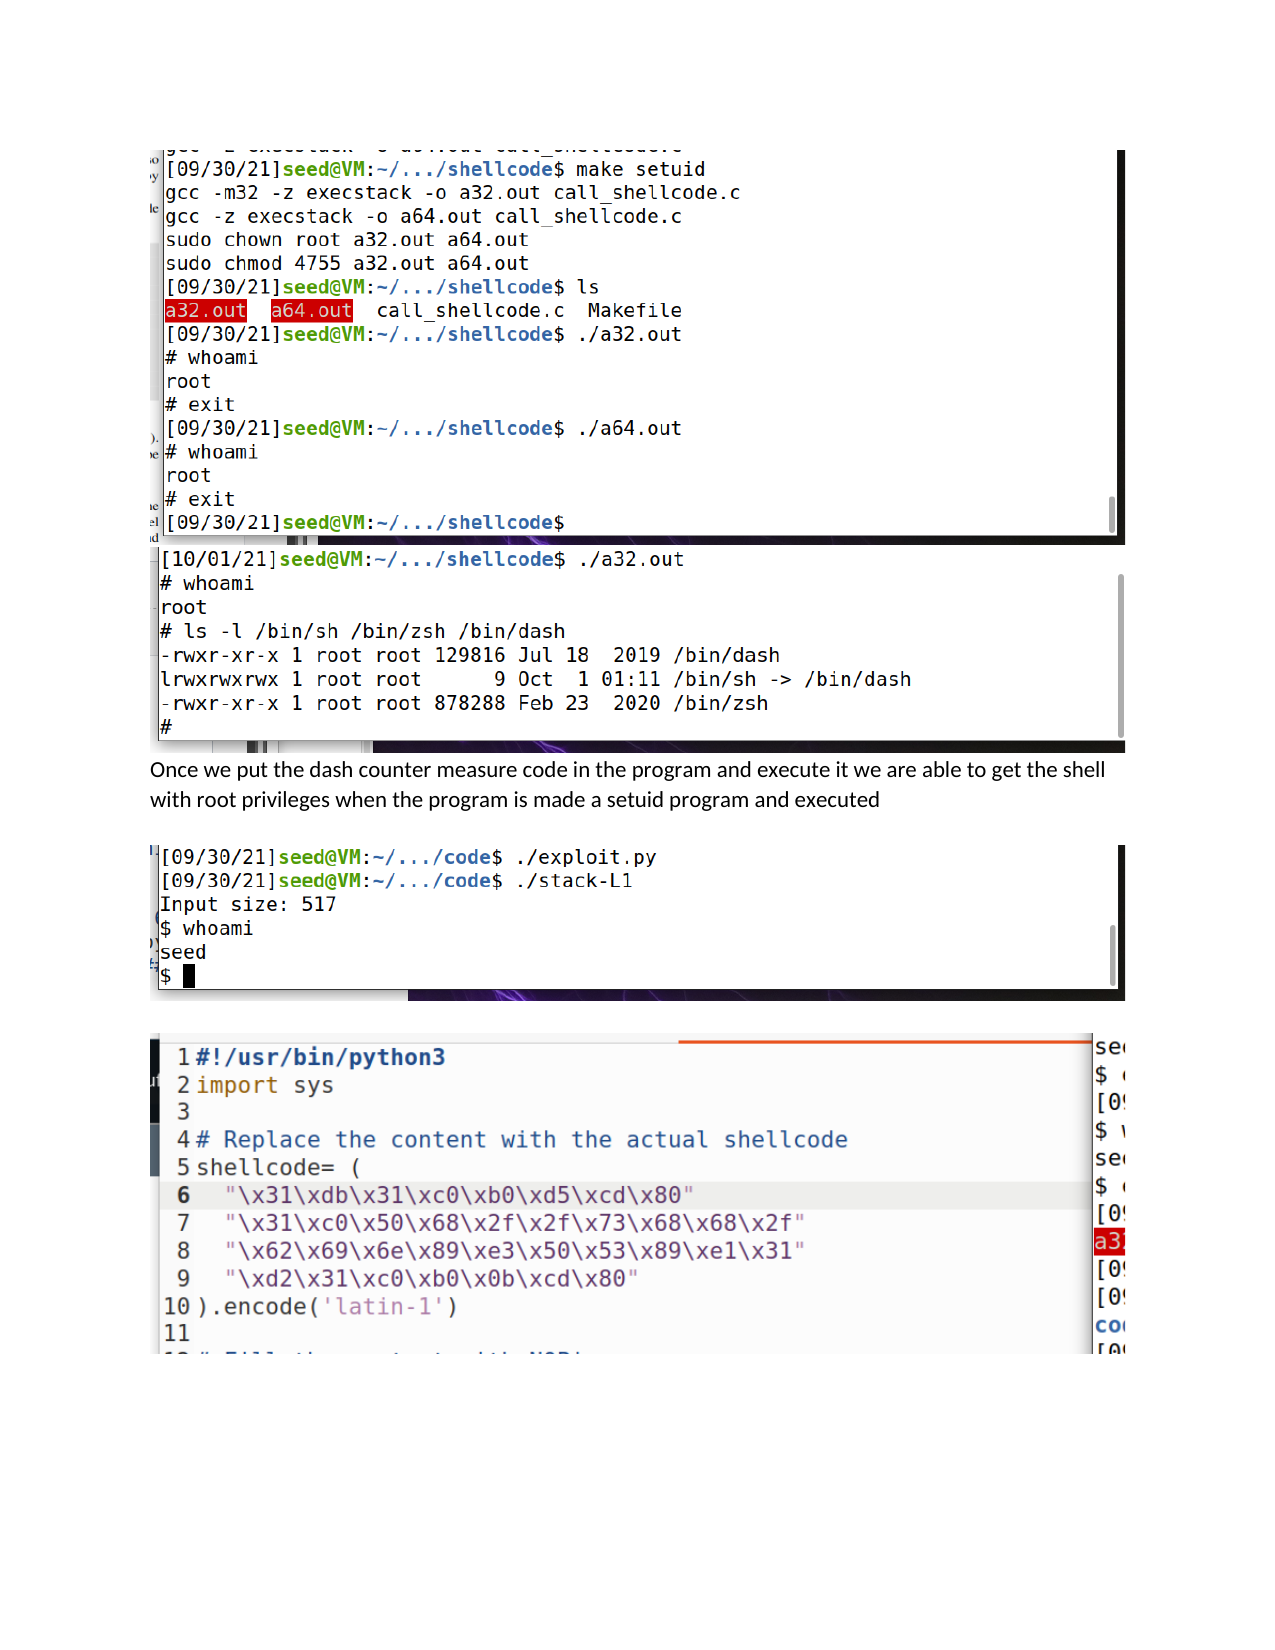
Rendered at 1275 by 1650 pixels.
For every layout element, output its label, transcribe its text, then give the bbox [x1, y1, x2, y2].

picture [150, 845, 1125, 1001]
picture [150, 1033, 1125, 1354]
picture [150, 150, 1125, 545]
text Once we put the dash counter measure code in the program and execute it we are able to get the shell with root privileges when the program is made a setuid program and executed [150, 755, 1125, 813]
picture [150, 547, 1125, 753]
